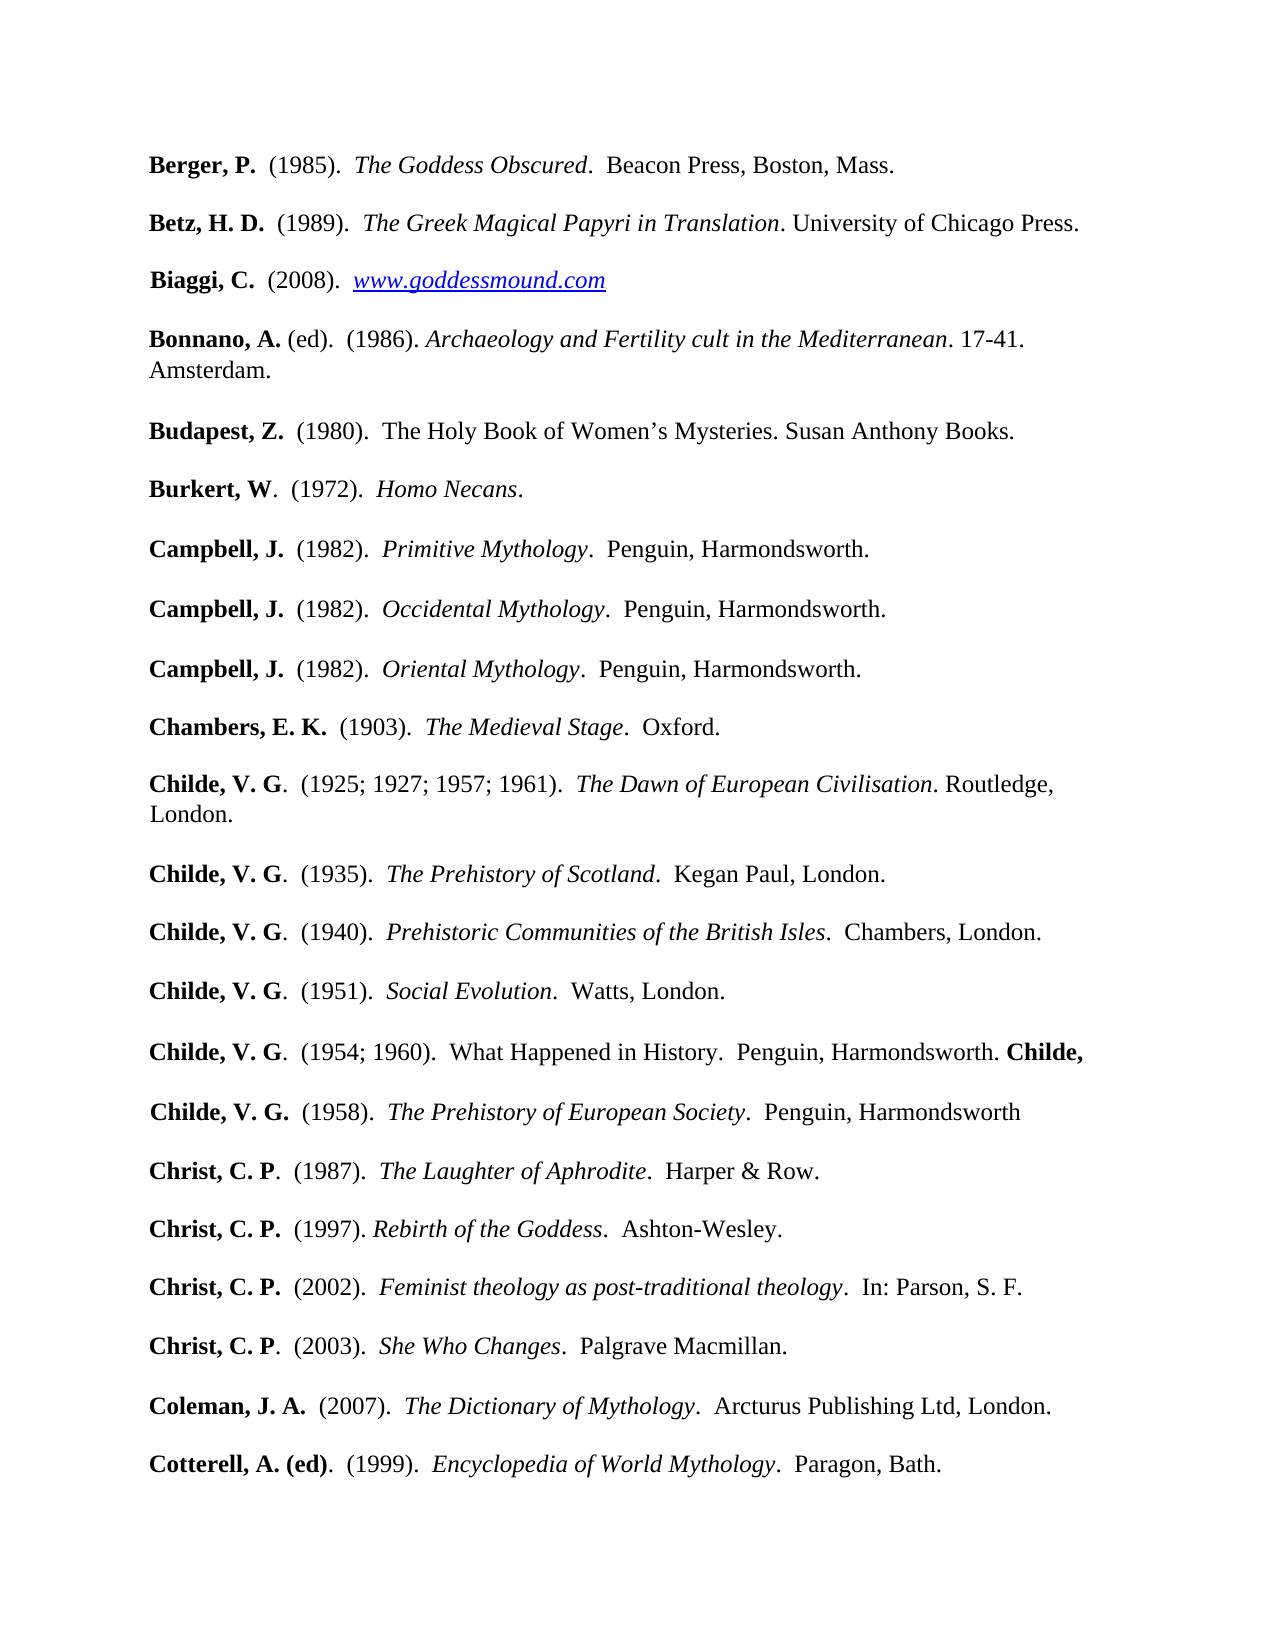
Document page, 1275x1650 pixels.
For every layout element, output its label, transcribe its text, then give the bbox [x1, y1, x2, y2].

text Childe, V. G. (1954; 1960). What Happened in History. Penguin, Harmondsworth. Childe, Childe, V. G. (1958). The Prehistory of European Society. Penguin, Harmondsworth [148, 1037, 1085, 1126]
text Bonnano, A. (ed). (1986). Archaeology and Fertility cult in the Mediterranean. 17-41. [148, 324, 1125, 353]
text Christ, C. P. (2003). She Who Changes. Palgrave Macmillan. [148, 1331, 1124, 1360]
text Childe, V. G. (1951). Social Evolution. Watts, London. [148, 976, 1124, 1005]
text Berger, P. (1985). The Goddess Obscured. Beacon Press, Boston, Mass. [148, 150, 1124, 179]
text Campbell, J. (1982). Oriental Mythology. Penguin, Harmondsworth. [148, 654, 1124, 683]
text Amsterdam. [148, 355, 1124, 384]
text Childe, V. G. (1925; 1927; 1957; 1961). The Dawn of European Civilisation. Routledge, London. [148, 769, 1124, 828]
text Biaggi, C. (2008). www.goddessmound.com [150, 265, 1125, 294]
text Childe, V. G. (1935). The Prehistory of Scotland. Kegan Paul, London. [148, 859, 1124, 888]
text Campbell, J. (1982). Primitive Mythology. Penguin, Harmondsworth. [148, 534, 1124, 563]
text Campbell, J. (1982). Occidental Mythology. Penguin, Harmondsworth. [148, 594, 1124, 623]
text Christ, C. P. (1987). The Laughter of Aphrodite. Harper & Row. [148, 1156, 1124, 1185]
text Betz, H. D. (1989). The Greek Magical Papyri in Translation. University of Chicago Press. [148, 208, 1124, 236]
text Childe, V. G. (1940). Prehistoric Communities of the British Isles. Chambers, London. [148, 917, 1125, 945]
text Christ, C. P. (2002). Feminist theology as post-traditional theology. In: Parson, S. F. [148, 1272, 1125, 1301]
text Christ, C. P. (1997). Rebirth of the Goddess. Ashton-Wesley. [148, 1214, 1124, 1243]
text Burkert, W. (1972). Homo Necans. [148, 474, 1124, 503]
text Chambers, E. K. (1903). The Medieval Stage. Oxford. [148, 712, 1124, 740]
text Budapest, Z. (1980). The Holy Book of Women’s Mysteries. Susan Anthony Books. [148, 416, 1124, 445]
text Coleman, J. A. (2007). The Dictionary of Mythology. Arcturus Publishing Ltd, London. [148, 1391, 1124, 1420]
text Cotterell, A. (ed). (1999). Encyclopedia of World Mythology. Paragon, Bath. [148, 1449, 1125, 1478]
